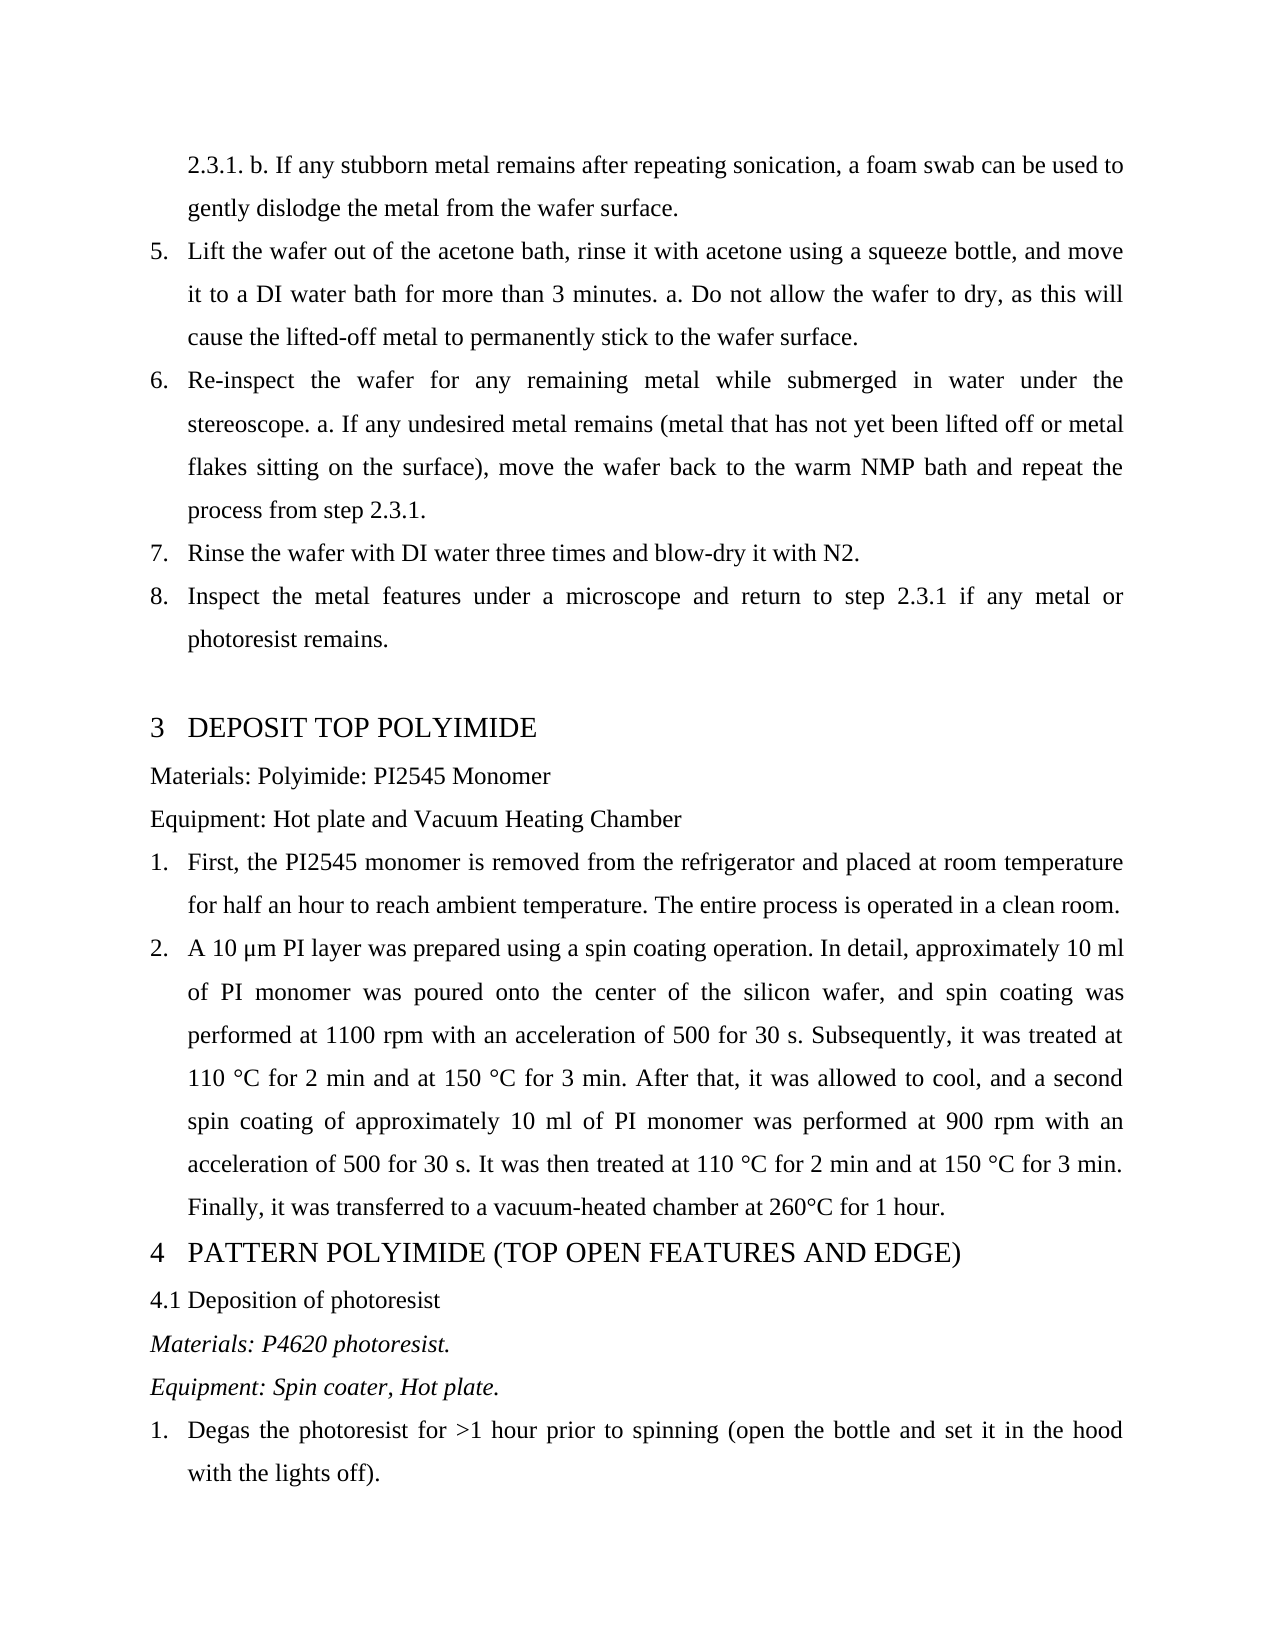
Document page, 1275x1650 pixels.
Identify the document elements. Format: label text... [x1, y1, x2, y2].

text Equipment: Hot plate and Vacuum Heating Chamber [150, 804, 1125, 833]
list Inspect the metal features under a microscope and return to step 2.3.1 if any metal or photoresist remains. [150, 581, 1125, 653]
list Rinse the wafer with DI water three times and blow-dry it with N2. [150, 538, 1125, 567]
text Equipment: Spin coater, Hot plate. [150, 1372, 1125, 1401]
list Degas the photoresist for >1 hour prior to spinning (open the bottle and set it in the hood with the lights off). [150, 1415, 1125, 1487]
text 4.1 Deposition of photoresist [150, 1286, 1125, 1314]
list PATTERN POLYIMIDE (TOP OPEN FEATURES AND EDGE) [150, 1235, 1125, 1269]
list A 10 μm PI layer was prepared using a spin coating operation. In detail, approximately 10 ml of PI monomer was poured onto the center of the silicon wafer, and spin coating was performed at 1100 rpm with an acceleration of 500 for 30 s. Subsequently, it was treated at 110 °C for 2 min and at 150 °C for 3 min. After that, it was allowed to cool, and a second spin coating of approximately 10 ml of PI monomer was performed at 900 rpm with an acceleration of 500 for 30 s. It was then treated at 110 °C for 2 min and at 150 °C for 3 min. Finally, it was transferred to a vacuum-heated chamber at 260°C for 1 hour. [150, 933, 1125, 1221]
list Re-inspect the wafer for any remaining metal while submerged in water under the stereoscope. a. If any undesired metal remains (metal that has not yet been lifted off or metal flakes sitting on the surface), move the wafer back to the warm NMP bath and repeat the process from step 2.3.1. [150, 366, 1125, 524]
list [150, 150, 1125, 222]
text Materials: P4620 photoresist. [150, 1329, 1125, 1357]
list First, the PI2545 monomer is removed from the refrigerator and placed at room temperature for half an hour to reach ambient temperature. The entire process is operated in a clean room. [150, 847, 1125, 919]
list Lift the wafer out of the acetone bath, rinse it with acetone using a squeeze bottle, and move it to a DI water bath for more than 3 minutes. a. Do not allow the wafer to dry, as this will cause the lifted-off metal to permanently stick to the wafer surface. [150, 236, 1125, 351]
text Materials: Polyimide: PI2545 Monomer [150, 761, 1125, 790]
list DEPOSIT TOP POLYIMIDE [150, 711, 1125, 744]
